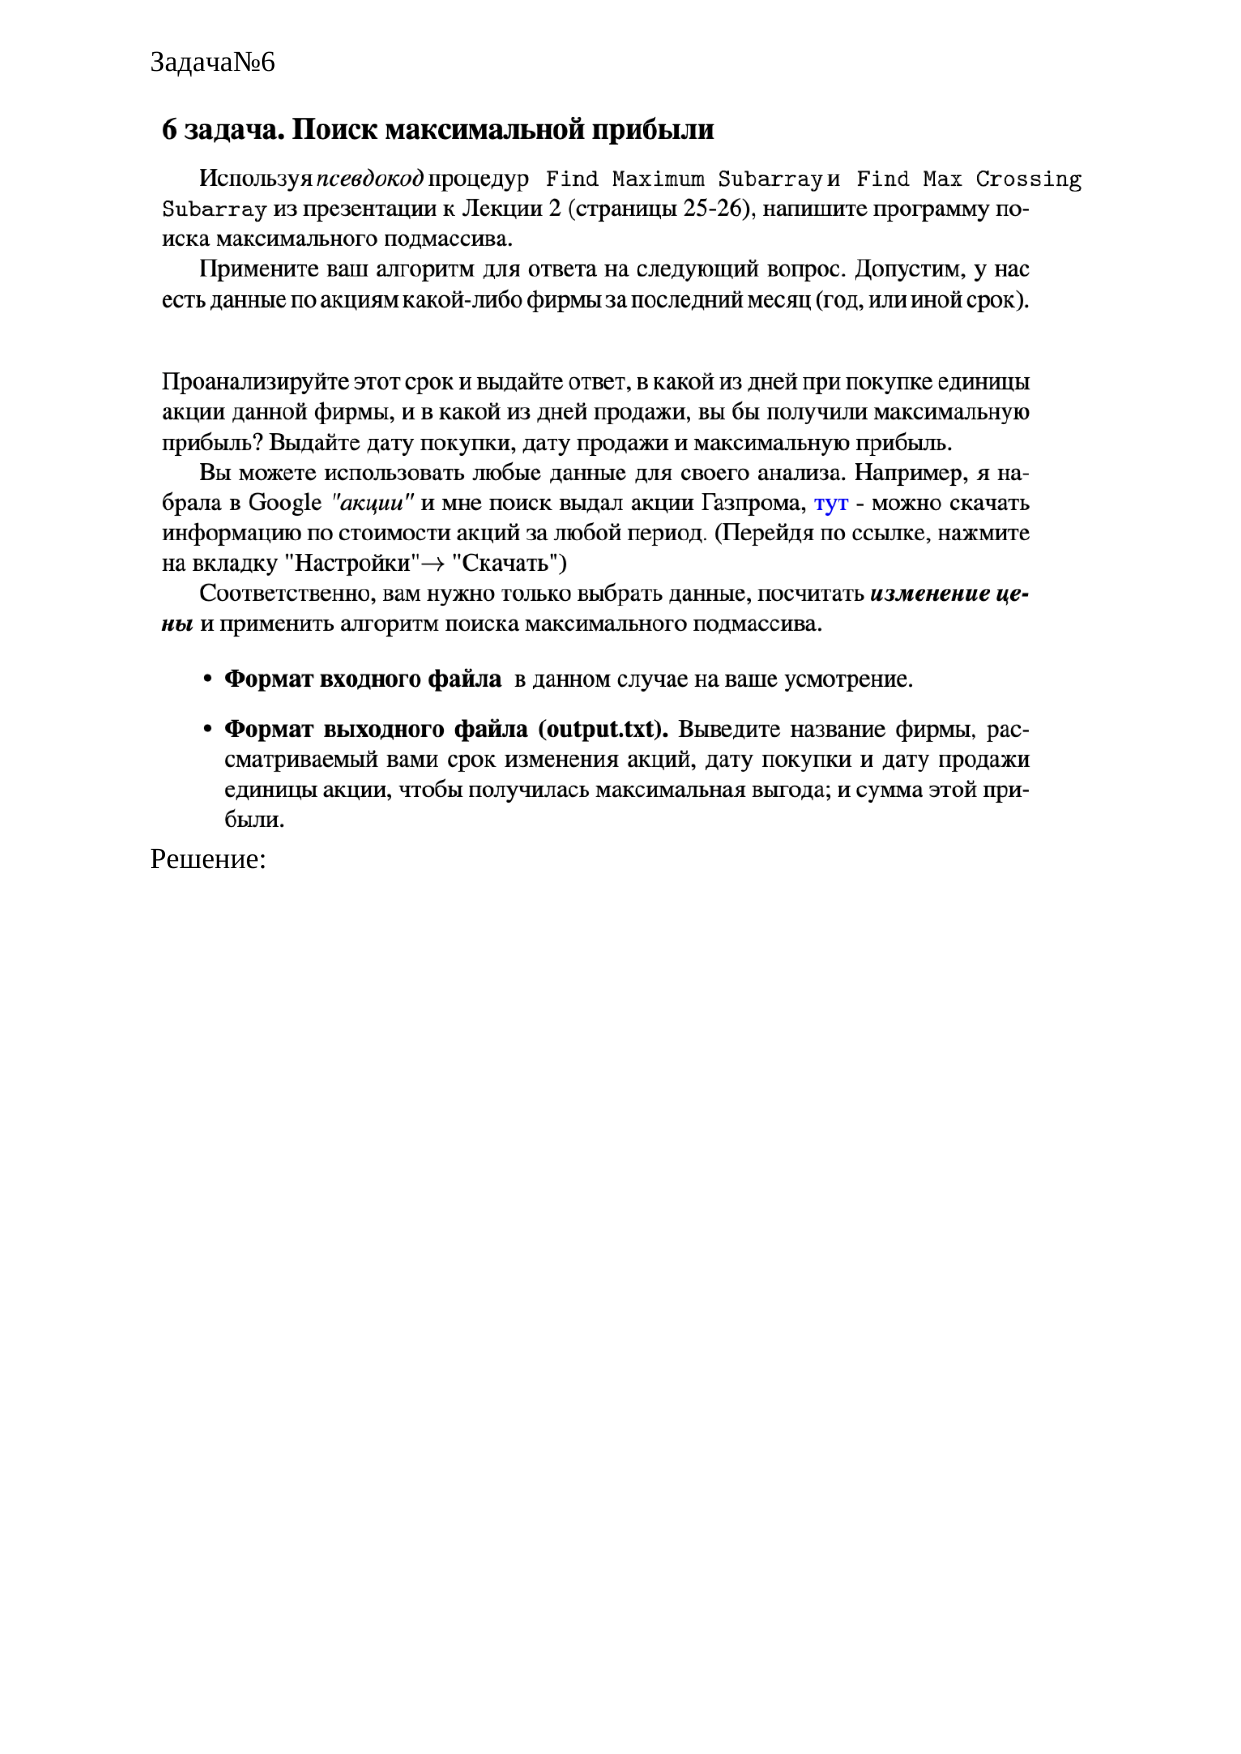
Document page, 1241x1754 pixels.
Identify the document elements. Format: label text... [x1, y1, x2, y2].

text Решение: [150, 841, 1090, 875]
picture [150, 354, 1091, 837]
picture [150, 107, 1091, 325]
text Задача№6 [150, 44, 1090, 78]
